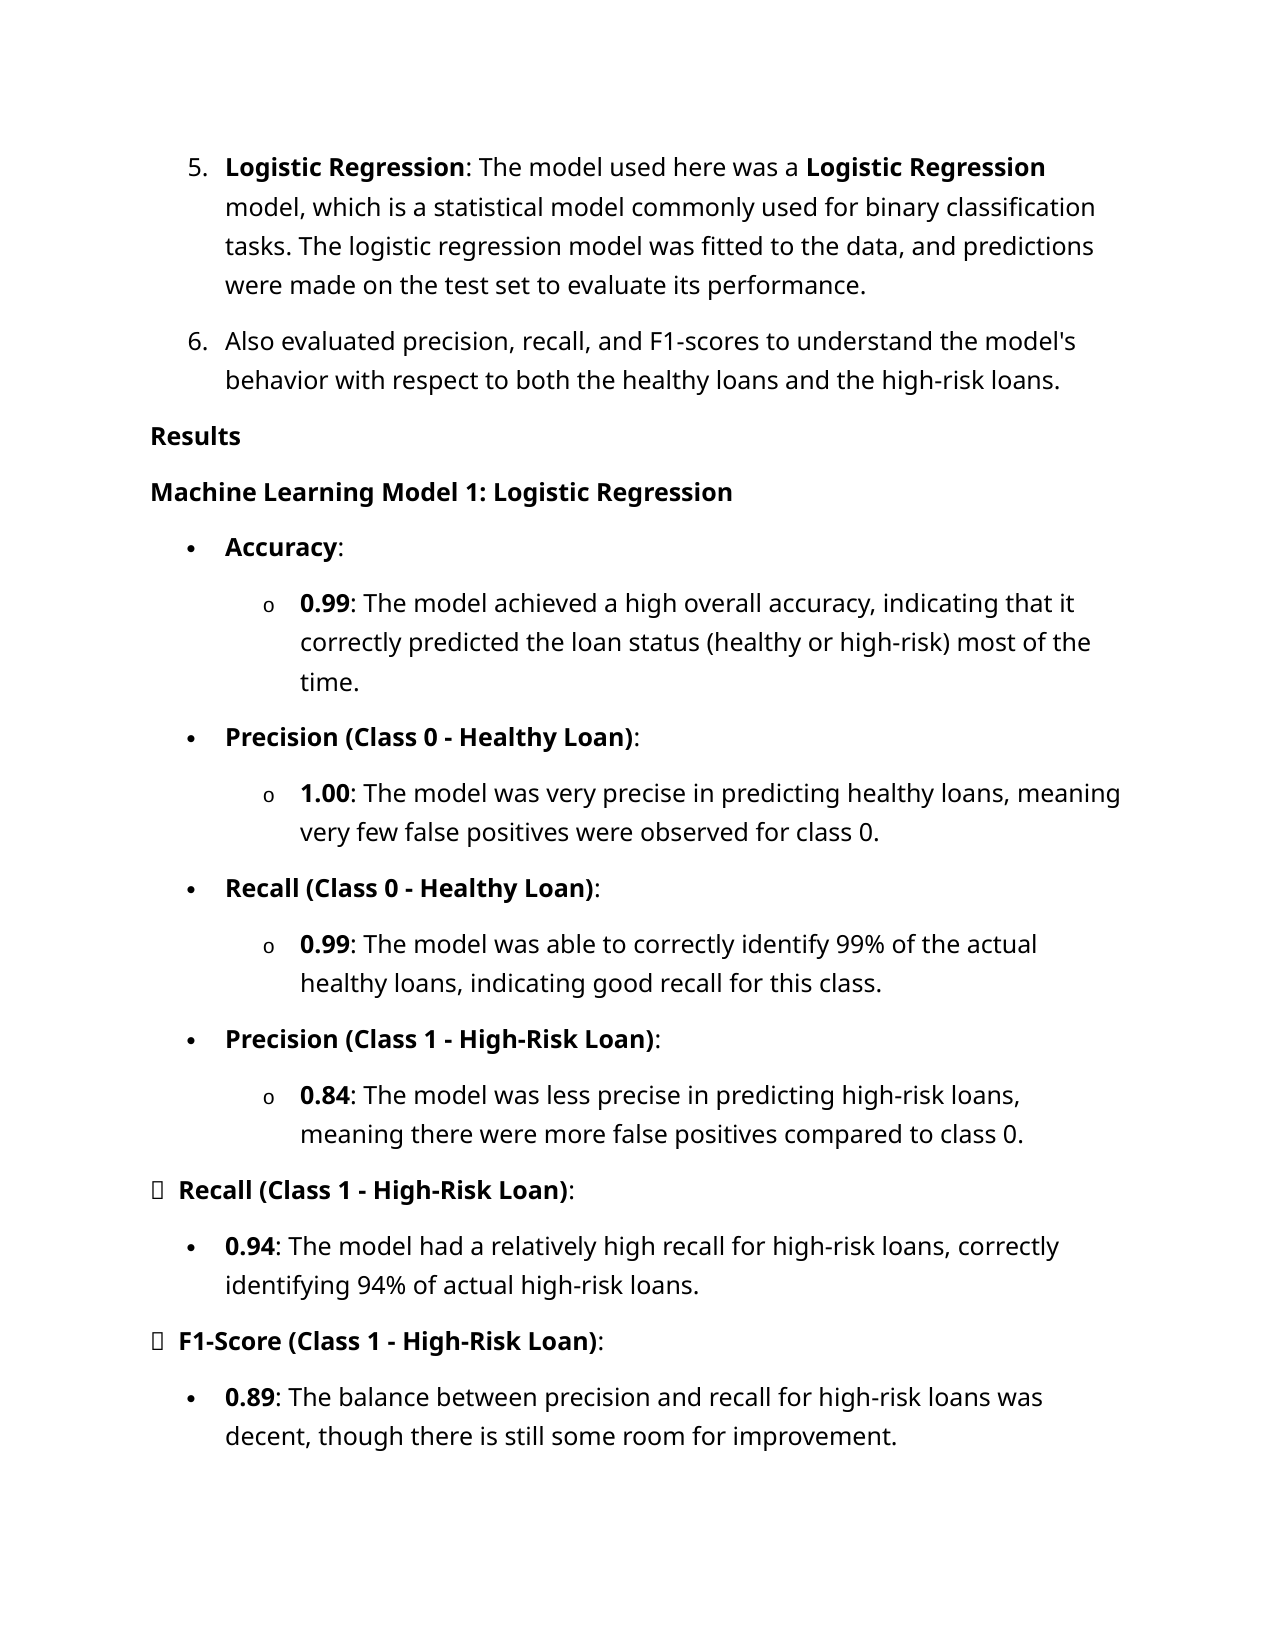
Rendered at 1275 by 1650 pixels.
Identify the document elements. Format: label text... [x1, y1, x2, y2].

list Precision (Class 0 - Healthy Loan): [187, 720, 1125, 754]
list 0.99: The model achieved a high overall accuracy, indicating that it correctly predicted the loan status (healthy or high-risk) most of the time. [262, 586, 1125, 698]
list Accuracy: [187, 530, 1125, 564]
list Also evaluated precision, recall, and F1-scores to understand the model's behavior with respect to both the healthy loans and the high-risk loans. [187, 323, 1125, 397]
list 0.89: The balance between precision and recall for high-risk loans was decent, though there is still some room for improvement. [187, 1379, 1125, 1452]
list Recall (Class 0 - Healthy Loan): [187, 871, 1125, 905]
list Logistic Regression: The model used here was a Logistic Regression model, which is a statistical model commonly used for binary classification tasks. The logistic regression model was fitted to the data, and predictions were made on the test set to evaluate its performance. [187, 150, 1125, 302]
text Results [150, 418, 1125, 452]
list 1.00: The model was very precise in predicting healthy loans, meaning very few false positives were observed for class 0. [262, 776, 1125, 849]
text Machine Learning Model 1: Logistic Regression [150, 474, 1125, 508]
text  Recall (Class 1 - High-Risk Loan): [150, 1172, 1125, 1207]
list 0.99: The model was able to correctly identify 99% of the actual healthy loans, indicating good recall for this class. [262, 927, 1125, 1000]
list Precision (Class 1 - High-Risk Loan): [187, 1022, 1125, 1056]
text  F1-Score (Class 1 - High-Risk Loan): [150, 1323, 1125, 1357]
list 0.84: The model was less precise in predicting high-risk loans, meaning there were more false positives compared to class 0. [262, 1077, 1125, 1151]
list 0.94: The model had a relatively high recall for high-risk loans, correctly identifying 94% of actual high-risk loans. [187, 1228, 1125, 1302]
